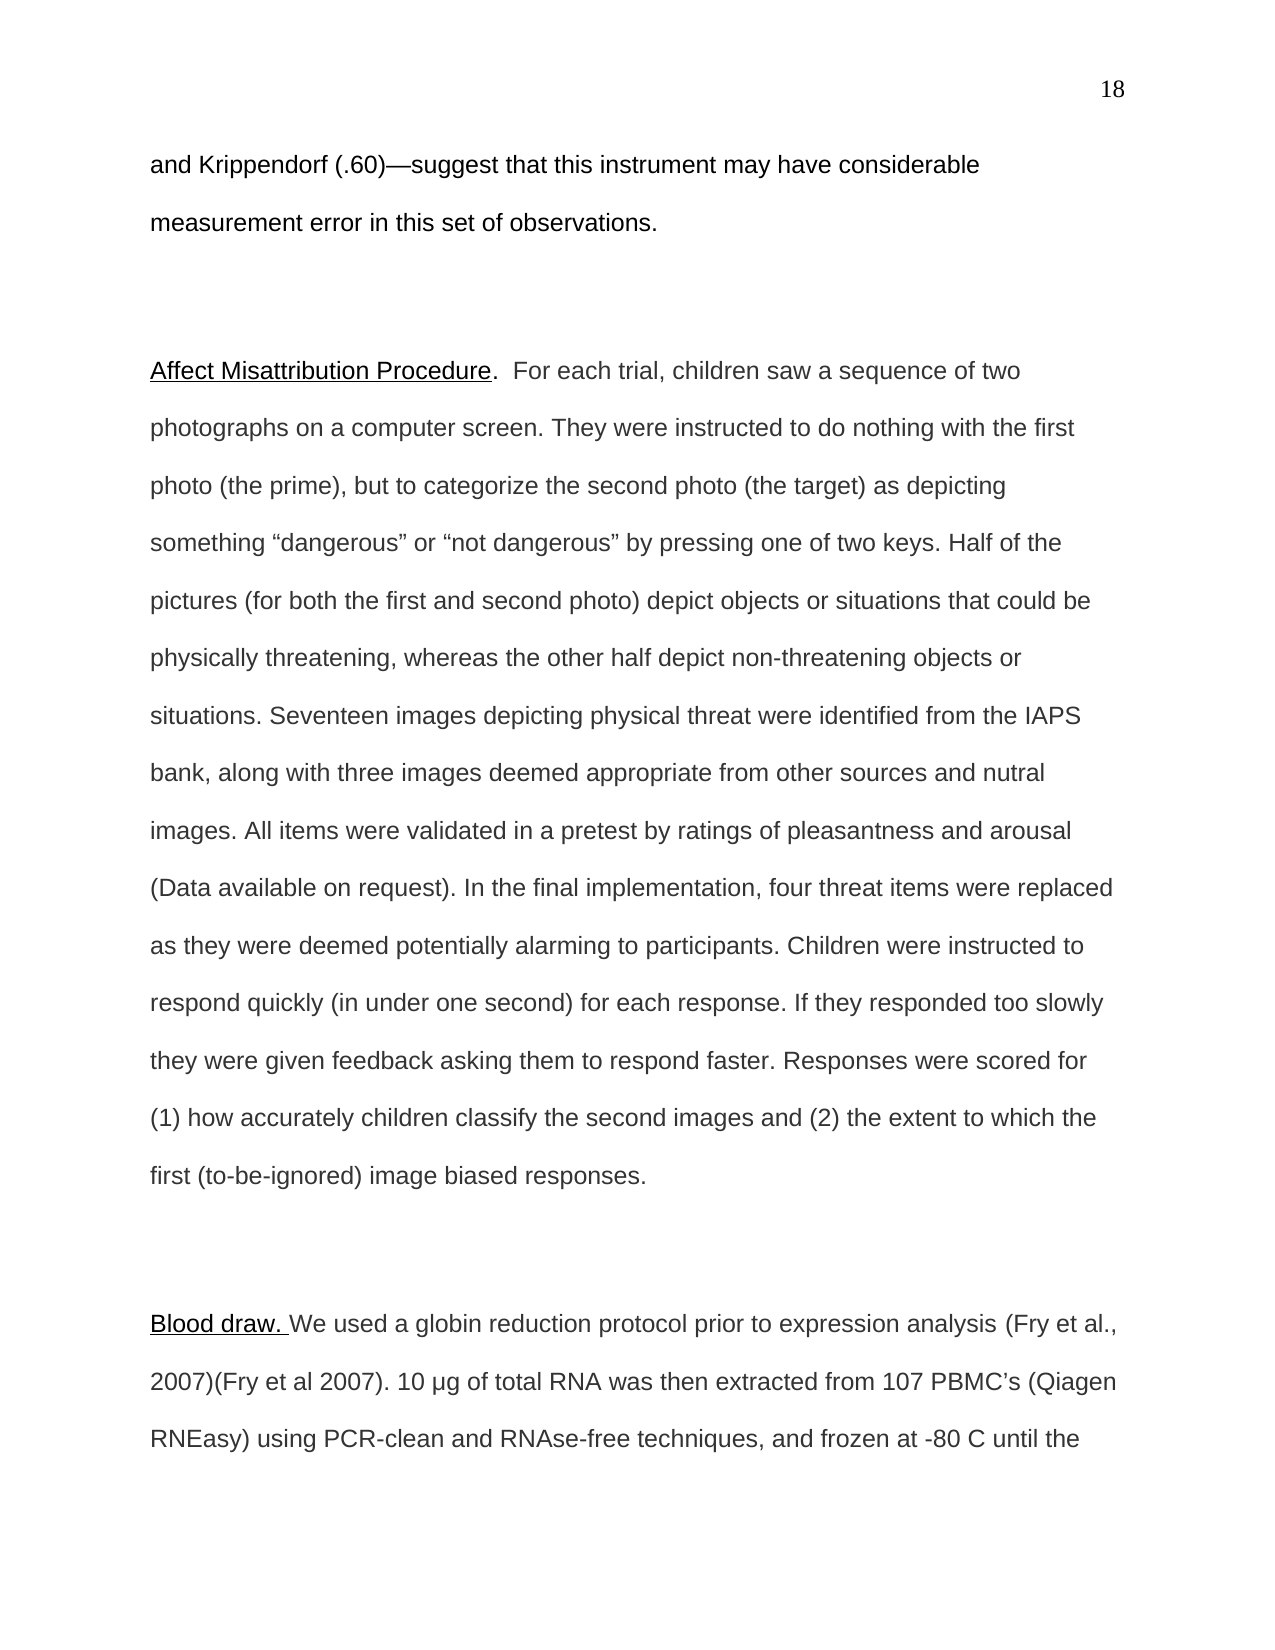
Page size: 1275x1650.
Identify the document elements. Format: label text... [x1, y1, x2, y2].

text Affect Misattribution Procedure. For each trial, children saw a sequence of two photographs on a computer screen. They were instructed to do nothing with the first photo (the prime), but to categorize the second photo (the target) as depicting something “dangerous” or “not dangerous” by pressing one of two keys. Half of the pictures (for both the first and second photo) depict objects or situations that could be physically threatening, whereas the other half depict non-threatening objects or situations. Seventeen images depicting physical threat were identified from the IAPS bank, along with three images deemed appropriate from other sources and nutral images. All items were validated in a pretest by ratings of pleasantness and arousal (Data available on request). In the final implementation, four threat items were replaced as they were deemed potentially alarming to participants. Children were instructed to respond quickly (in under one second) for each response. If they responded too slowly they were given feedback asking them to respond faster. Responses were scored for (1) how accurately children classify the second images and (2) the extent to which the first (to-be-ignored) image biased responses. [150, 356, 1125, 1189]
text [150, 150, 1125, 236]
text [150, 1309, 1125, 1453]
